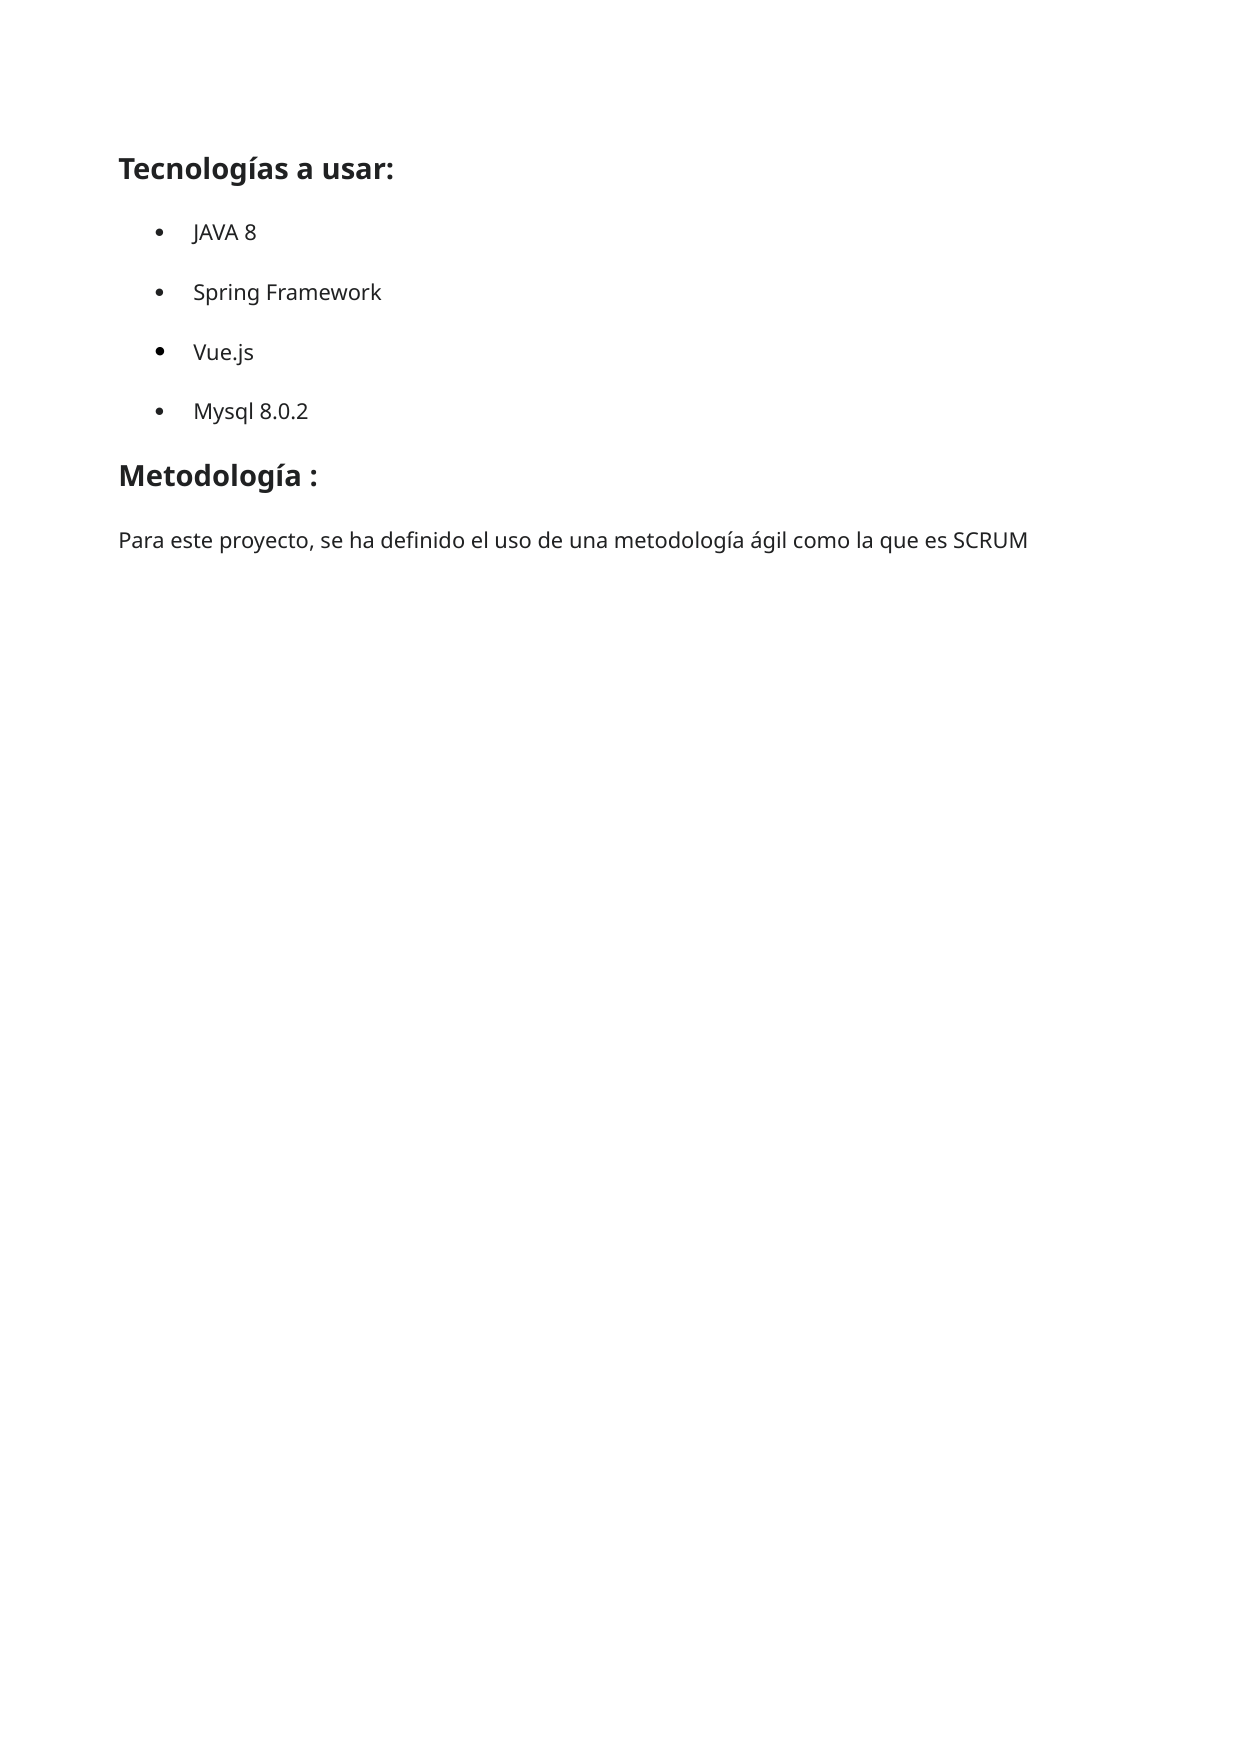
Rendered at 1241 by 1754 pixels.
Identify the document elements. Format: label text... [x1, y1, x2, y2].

text Tecnologías a usar: [118, 148, 1122, 188]
list Vue.js [156, 337, 1122, 366]
list Spring Framework [156, 277, 1122, 307]
list JAVA 8 [156, 217, 1122, 247]
list Mysql 8.0.2 [156, 396, 1122, 426]
text Metodología : [118, 456, 1122, 495]
text Para este proyecto, se ha definido el uso de una metodología ágil como la que es SCRUM [118, 525, 1122, 555]
